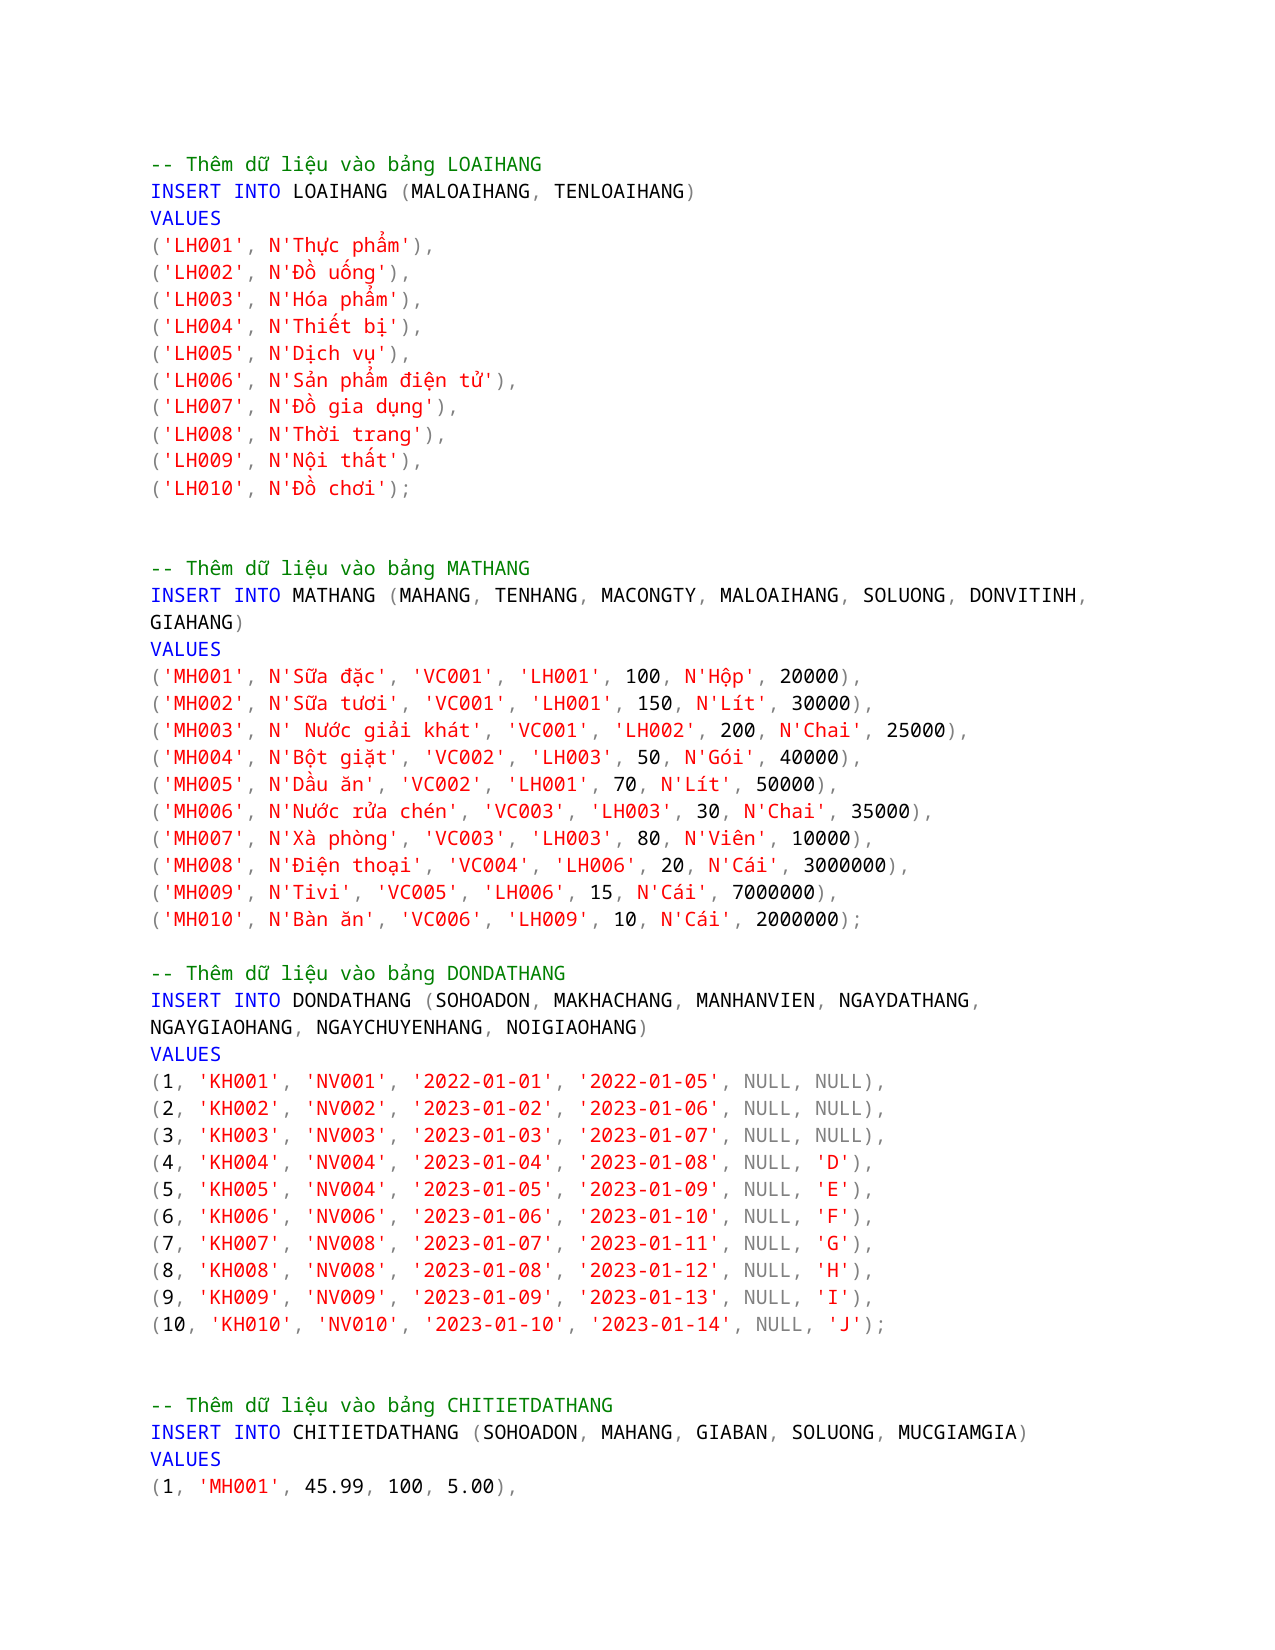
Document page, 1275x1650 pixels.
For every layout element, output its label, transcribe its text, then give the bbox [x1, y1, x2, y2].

text INSERT INTO MATHANG (MAHANG, TENHANG, MACONGTY, MALOAIHANG, SOLUONG, DONVITINH, GIAHANG) [150, 582, 1125, 636]
text (10, 'KH010', 'NV010', '2023-01-10', '2023-01-14', NULL, 'J'); [150, 1310, 1125, 1337]
text ('MH005', N'Dầu ăn', 'VC002', 'LH001', 70, N'Lít', 50000), [150, 771, 1125, 797]
text (8, 'KH008', 'NV008', '2023-01-08', '2023-01-12', NULL, 'H'), [150, 1256, 1125, 1283]
text -- Thêm dữ liệu vào bảng DONDATHANG [150, 959, 1125, 986]
text ('LH010', N'Đồ chơi'); [150, 474, 1125, 501]
text (2, 'KH002', 'NV002', '2023-01-02', '2023-01-06', NULL, NULL), [150, 1094, 1125, 1121]
text VALUES [150, 1445, 1125, 1472]
text INSERT INTO DONDATHANG (SOHOADON, MAKHACHANG, MANHANVIEN, NGAYDATHANG, NGAYGIAOHANG, NGAYCHUYENHANG, NOIGIAOHANG) [150, 986, 1125, 1040]
text (4, 'KH004', 'NV004', '2023-01-04', '2023-01-08', NULL, 'D'), [150, 1148, 1125, 1175]
text ('LH008', N'Thời trang'), [150, 420, 1125, 447]
text INSERT INTO CHITIETDATHANG (SOHOADON, MAHANG, GIABAN, SOLUONG, MUCGIAMGIA) [150, 1418, 1125, 1445]
text ('MH007', N'Xà phòng', 'VC003', 'LH003', 80, N'Viên', 10000), [150, 824, 1125, 851]
text ('MH004', N'Bột giặt', 'VC002', 'LH003', 50, N'Gói', 40000), [150, 743, 1125, 771]
text ('MH010', N'Bàn ăn', 'VC006', 'LH009', 10, N'Cái', 2000000); [150, 905, 1125, 932]
text ('LH007', N'Đồ gia dụng'), [150, 393, 1125, 420]
text ('LH005', N'Dịch vụ'), [150, 339, 1125, 366]
text (6, 'KH006', 'NV006', '2023-01-06', '2023-01-10', NULL, 'F'), [150, 1202, 1125, 1229]
text -- Thêm dữ liệu vào bảng CHITIETDATHANG [150, 1391, 1125, 1418]
text ('MH006', N'Nước rửa chén', 'VC003', 'LH003', 30, N'Chai', 35000), [150, 797, 1125, 824]
text ('LH009', N'Nội thất'), [150, 447, 1125, 474]
text ('MH001', N'Sữa đặc', 'VC001', 'LH001', 100, N'Hộp', 20000), [150, 663, 1125, 689]
text ('LH003', N'Hóa phẩm'), [150, 285, 1125, 312]
text INSERT INTO LOAIHANG (MALOAIHANG, TENLOAIHANG) [150, 177, 1125, 204]
text ('LH001', N'Thực phẩm'), [150, 231, 1125, 258]
text ('MH002', N'Sữa tươi', 'VC001', 'LH001', 150, N'Lít', 30000), [150, 689, 1125, 717]
text -- Thêm dữ liệu vào bảng LOAIHANG [150, 150, 1125, 177]
text ('MH008', N'Điện thoại', 'VC004', 'LH006', 20, N'Cái', 3000000), [150, 851, 1125, 878]
text VALUES [150, 636, 1125, 663]
text (7, 'KH007', 'NV008', '2023-01-07', '2023-01-11', NULL, 'G'), [150, 1229, 1125, 1256]
text VALUES [150, 204, 1125, 231]
text -- Thêm dữ liệu vào bảng MATHANG [150, 555, 1125, 582]
text (1, 'KH001', 'NV001', '2022-01-01', '2022-01-05', NULL, NULL), [150, 1067, 1125, 1094]
text ('LH004', N'Thiết bị'), [150, 312, 1125, 339]
text ('MH003', N' Nước giải khát', 'VC001', 'LH002', 200, N'Chai', 25000), [150, 717, 1125, 743]
text (3, 'KH003', 'NV003', '2023-01-03', '2023-01-07', NULL, NULL), [150, 1121, 1125, 1148]
text (9, 'KH009', 'NV009', '2023-01-09', '2023-01-13', NULL, 'I'), [150, 1283, 1125, 1310]
text ('LH006', N'Sản phẩm điện tử'), [150, 366, 1125, 393]
text (1, 'MH001', 45.99, 100, 5.00), [150, 1472, 1125, 1499]
text VALUES [150, 1040, 1125, 1067]
text ('MH009', N'Tivi', 'VC005', 'LH006', 15, N'Cái', 7000000), [150, 878, 1125, 905]
text ('LH002', N'Đồ uống'), [150, 258, 1125, 285]
text (5, 'KH005', 'NV004', '2023-01-05', '2023-01-09', NULL, 'E'), [150, 1175, 1125, 1202]
